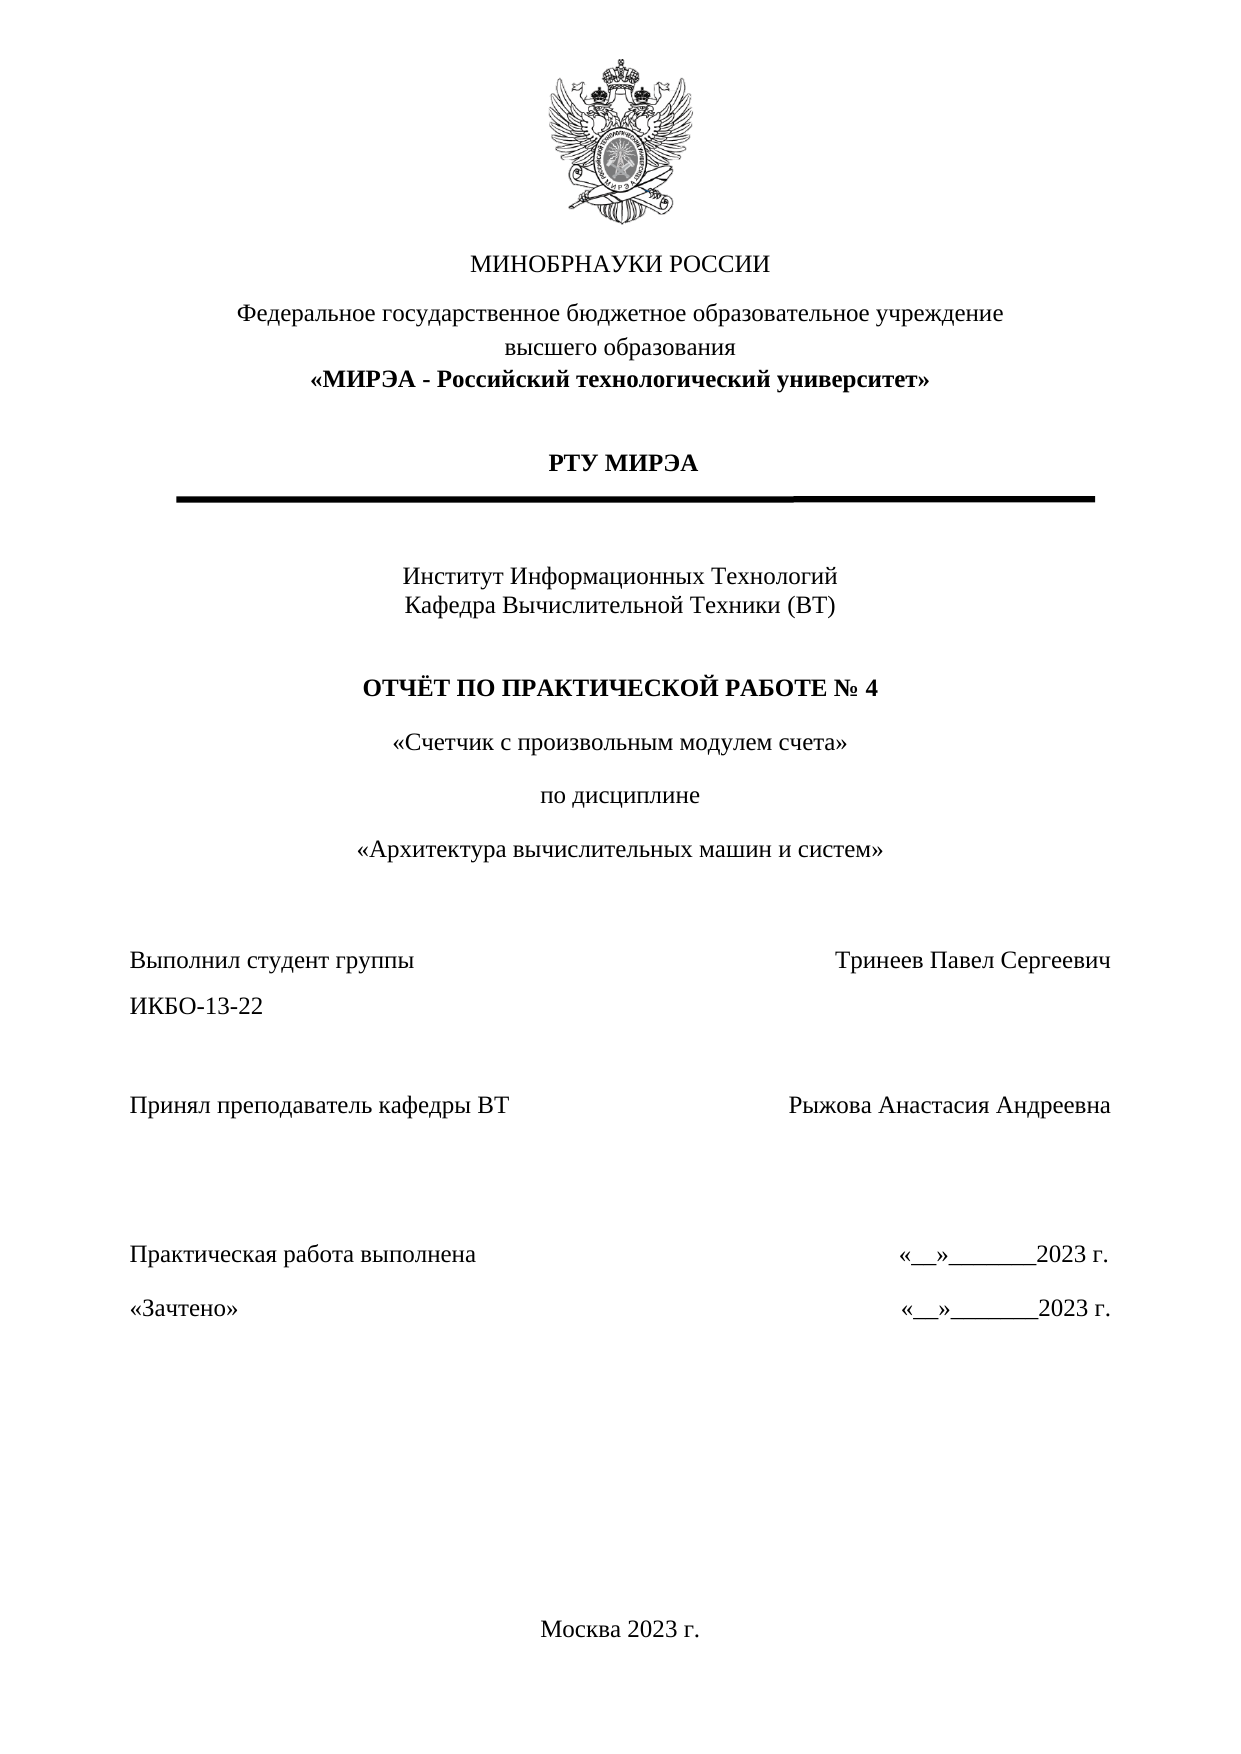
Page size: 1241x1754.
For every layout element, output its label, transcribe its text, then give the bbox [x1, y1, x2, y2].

table_cell «__»_______2023 г. [620, 1293, 1122, 1346]
text Москва 2023 г. [118, 1614, 1122, 1643]
text Кафедра Вычислительной Техники (ВТ) [118, 590, 1122, 619]
table_cell МИНОБРНАУКИ РОССИИ [120, 249, 1120, 298]
text «Счетчик с произвольным модулем счета» [118, 727, 1122, 755]
table_cell «__»_______2023 г. [620, 1186, 1122, 1293]
table_header Тринеев Павел Сергеевич [620, 946, 1122, 1036]
text «Архитектура вычислительных машин и систем» [118, 834, 1122, 863]
table_header [120, 59, 1120, 249]
table_cell «Зачтено» [118, 1293, 619, 1346]
picture [547, 59, 694, 225]
table_cell Принял преподаватель кафедры ВТ [118, 1036, 619, 1186]
text ОТЧЁТ ПО ПРАКТИЧЕСКОЙ РАБОТЕ № 4 [118, 673, 1122, 701]
table_cell Рыжова Анастасия Андреевна [620, 1036, 1122, 1186]
text по дисциплине [118, 780, 1122, 809]
table_cell Федеральное государственное бюджетное образовательное учреждение высшего образования «МИРЭА - Российский технологический университет» РТУ МИРЭА [120, 299, 1120, 561]
table_header Выполнил студент группы ИКБО-13-22 [118, 946, 619, 1036]
text Институт Информационных Технологий [118, 561, 1122, 590]
table_cell Практическая работа выполнена [118, 1186, 619, 1293]
